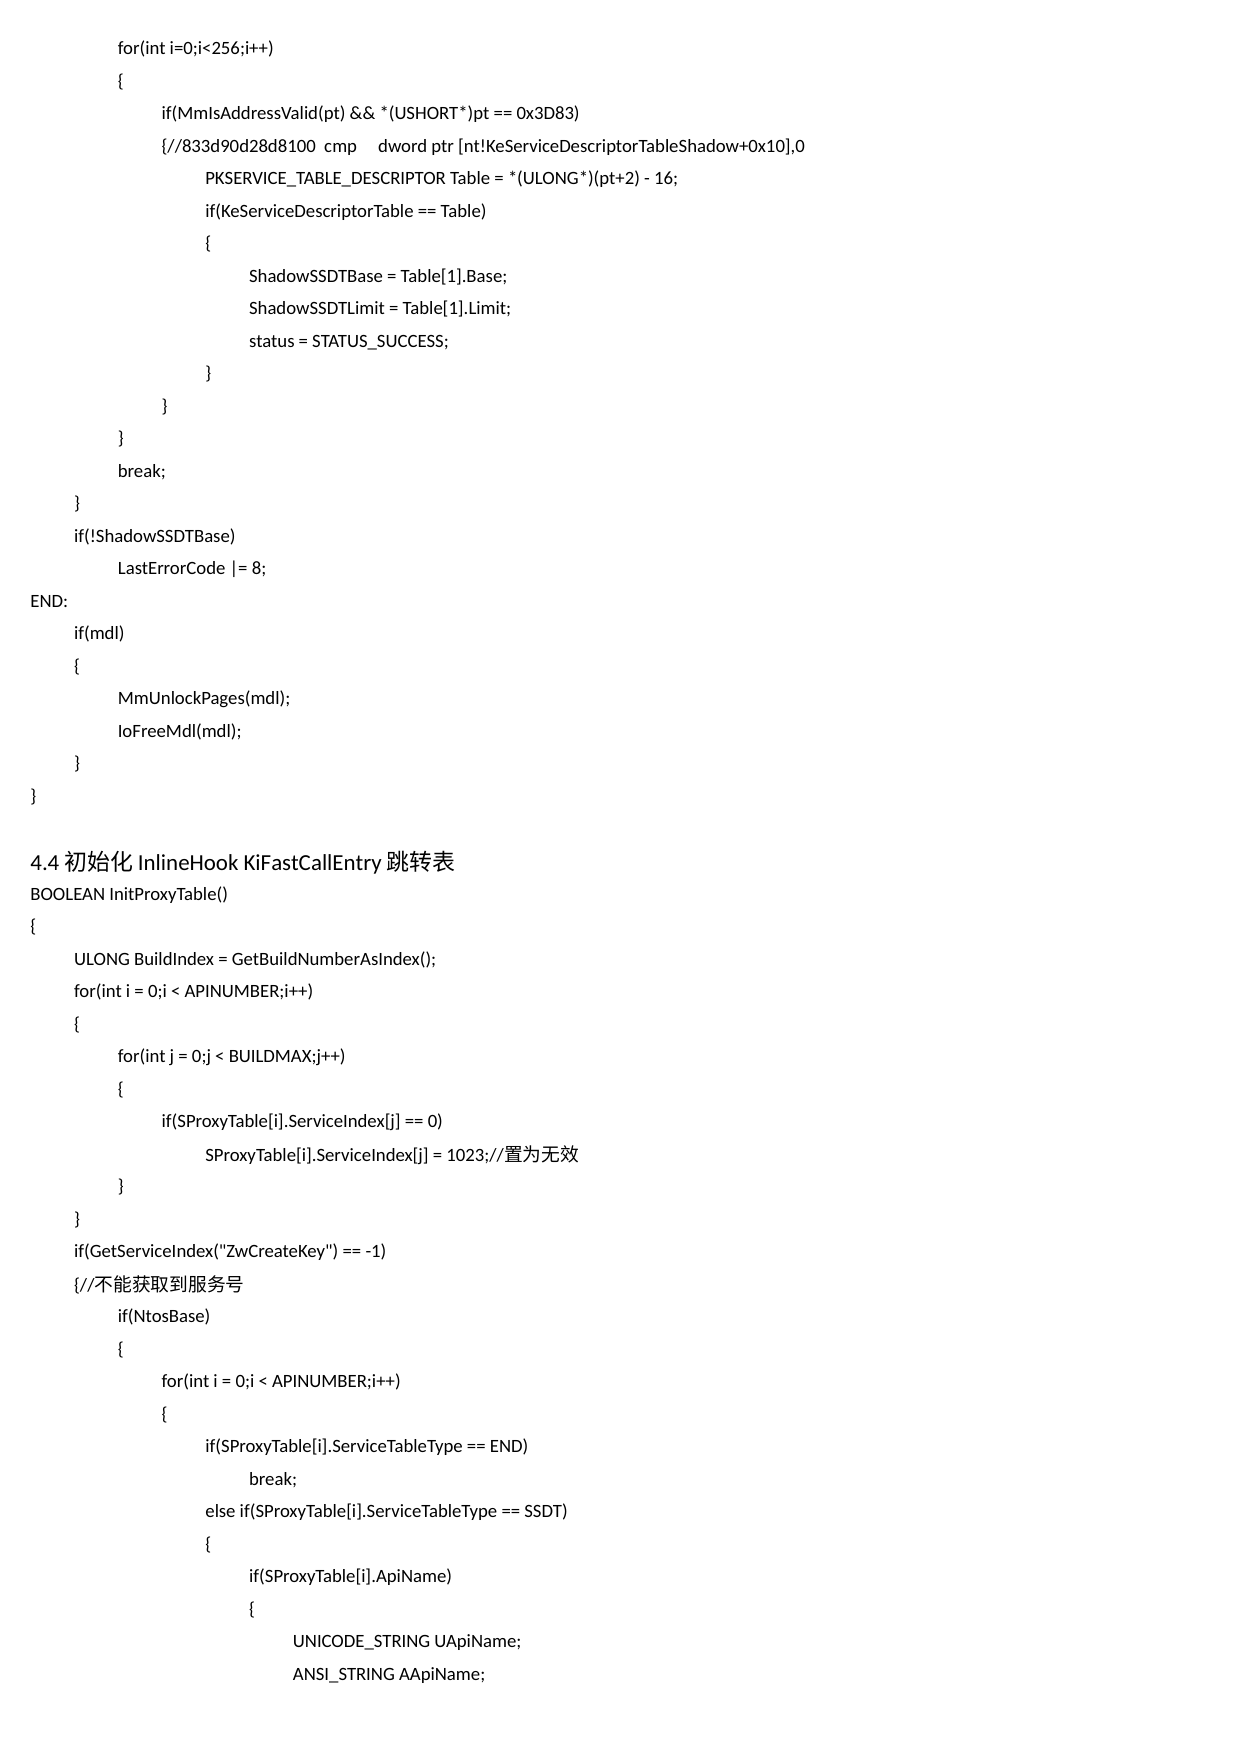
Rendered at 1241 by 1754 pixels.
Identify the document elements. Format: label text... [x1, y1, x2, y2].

text { [30, 1007, 1210, 1040]
text } [30, 389, 1210, 422]
text {//不能获取到服务号 [30, 1267, 1210, 1300]
text { [30, 910, 1210, 942]
text { [30, 649, 1210, 682]
text if(KeServiceDescriptorTable == Table) [30, 194, 1210, 227]
subtitle 4.4 初始化InlineHook KiFastCallEntry跳转表 [30, 844, 1210, 877]
text status = STATUS_SUCCESS; [30, 324, 1210, 357]
text } [30, 422, 1210, 454]
text { [30, 1527, 1210, 1560]
text for(int j = 0;j < BUILDMAX;j++) [30, 1040, 1210, 1072]
text ULONG BuildIndex = GetBuildNumberAsIndex(); [30, 942, 1210, 975]
text PKSERVICE_TABLE_DESCRIPTOR Table = *(ULONG*)(pt+2) - 16; [30, 162, 1210, 194]
text if(GetServiceIndex("ZwCreateKey") == -1) [30, 1235, 1210, 1267]
text SProxyTable[i].ServiceIndex[j] = 1023;//置为无效 [30, 1137, 1210, 1170]
text IoFreeMdl(mdl); [30, 714, 1210, 747]
text if(SProxyTable[i].ApiName) [30, 1560, 1210, 1592]
text { [30, 1592, 1210, 1625]
text if(SProxyTable[i].ServiceTableType == END) [30, 1430, 1210, 1462]
text break; [30, 1462, 1210, 1495]
text if(SProxyTable[i].ServiceIndex[j] == 0) [30, 1105, 1210, 1137]
text ShadowSSDTLimit = Table[1].Limit; [30, 292, 1210, 324]
text } [30, 357, 1210, 389]
text for(int i = 0;i < APINUMBER;i++) [30, 975, 1210, 1007]
text for(int i=0;i<256;i++) [30, 32, 1210, 64]
text ANSI_STRING AApiName; [30, 1657, 1210, 1690]
text } [30, 1202, 1210, 1235]
text ShadowSSDTBase = Table[1].Base; [30, 259, 1210, 292]
text } [30, 779, 1210, 812]
text { [30, 227, 1210, 259]
text } [30, 1170, 1210, 1202]
text if(mdl) [30, 617, 1210, 649]
text { [30, 64, 1210, 97]
text BOOLEAN InitProxyTable() [30, 877, 1210, 910]
text else if(SProxyTable[i].ServiceTableType == SSDT) [30, 1495, 1210, 1527]
text for(int i = 0;i < APINUMBER;i++) [30, 1365, 1210, 1397]
text LastErrorCode |= 8; [30, 552, 1210, 584]
text {//833d90d28d8100 cmp dword ptr [nt!KeServiceDescriptorTableShadow+0x10],0 [30, 129, 1210, 162]
text { [30, 1332, 1210, 1365]
text } [30, 487, 1210, 519]
text if(MmIsAddressValid(pt) && *(USHORT*)pt == 0x3D83) [30, 97, 1210, 129]
text { [30, 1397, 1210, 1430]
text MmUnlockPages(mdl); [30, 682, 1210, 714]
text if(!ShadowSSDTBase) [30, 519, 1210, 552]
text END: [30, 584, 1210, 617]
text { [30, 1072, 1210, 1105]
text if(NtosBase) [30, 1300, 1210, 1332]
text } [30, 747, 1210, 779]
text break; [30, 454, 1210, 487]
text UNICODE_STRING UApiName; [30, 1625, 1210, 1657]
